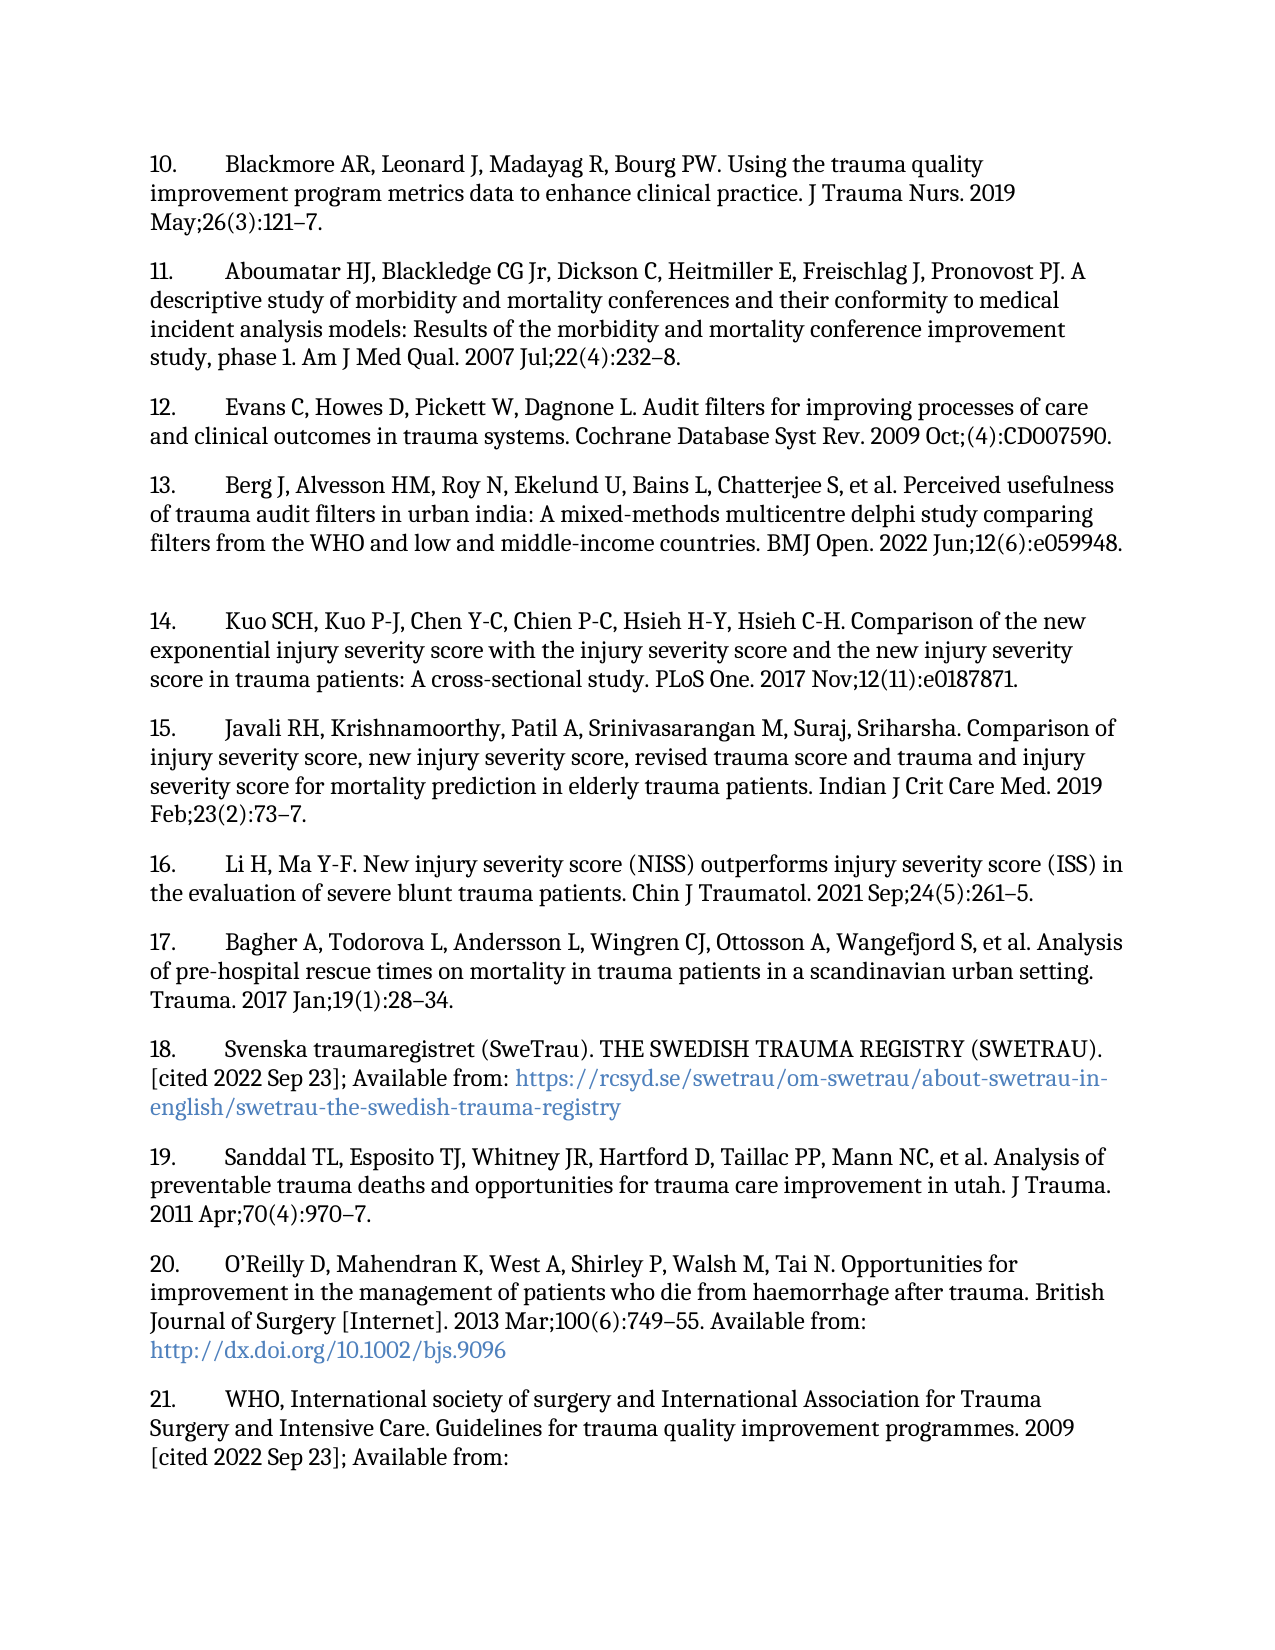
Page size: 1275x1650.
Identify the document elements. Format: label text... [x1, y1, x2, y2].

text 17. Bagher A, Todorova L, Andersson L, Wingren CJ, Ottosson A, Wangefjord S, et al. Analysis of pre-hospital rescue times on mortality in trauma patients in a scandinavian urban setting. Trauma. 2017 Jan;19(1):28–34. [150, 928, 1125, 1014]
text 19. Sanddal TL, Esposito TJ, Whitney JR, Hartford D, Taillac PP, Mann NC, et al. Analysis of preventable trauma deaths and opportunities for trauma care improvement in utah. J Trauma. 2011 Apr;70(4):970–7. [150, 1142, 1125, 1229]
text 10. Blackmore AR, Leonard J, Madayag R, Bourg PW. Using the trauma quality improvement program metrics data to enhance clinical practice. J Trauma Nurs. 2019 May;26(3):121–7. [150, 150, 1125, 236]
text 16. Li H, Ma Y-F. New injury severity score (NISS) outperforms injury severity score (ISS) in the evaluation of severe blunt trauma patients. Chin J Traumatol. 2021 Sep;24(5):261–5. [150, 850, 1125, 907]
text 20. O’Reilly D, Mahendran K, West A, Shirley P, Walsh M, Tai N. Opportunities for improvement in the management of patients who die from haemorrhage after trauma. British Journal of Surgery [Internet]. 2013 Mar;100(6):749–55. Available from: http://dx.doi.org/10.1002/bjs.9096 [150, 1249, 1125, 1364]
text 18. Svenska traumaregistret (SweTrau). THE SWEDISH TRAUMA REGISTRY (SWETRAU). [cited 2022 Sep 23]; Available from: https://rcsyd.se/swetrau/om-swetrau/about-swetrau-in-english/swetrau-the-swedish-trauma-registry [150, 1035, 1125, 1122]
text 15. Javali RH, Krishnamoorthy, Patil A, Srinivasarangan M, Suraj, Sriharsha. Comparison of injury severity score, new injury severity score, revised trauma score and trauma and injury severity score for mortality prediction in elderly trauma patients. Indian J Crit Care Med. 2019 Feb;23(2):73–7. [150, 714, 1125, 829]
text 14. Kuo SCH, Kuo P-J, Chen Y-C, Chien P-C, Hsieh H-Y, Hsieh C-H. Comparison of the new exponential injury severity score with the injury severity score and the new injury severity score in trauma patients: A cross-sectional study. PLoS One. 2017 Nov;12(11):e0187871. [150, 607, 1125, 693]
